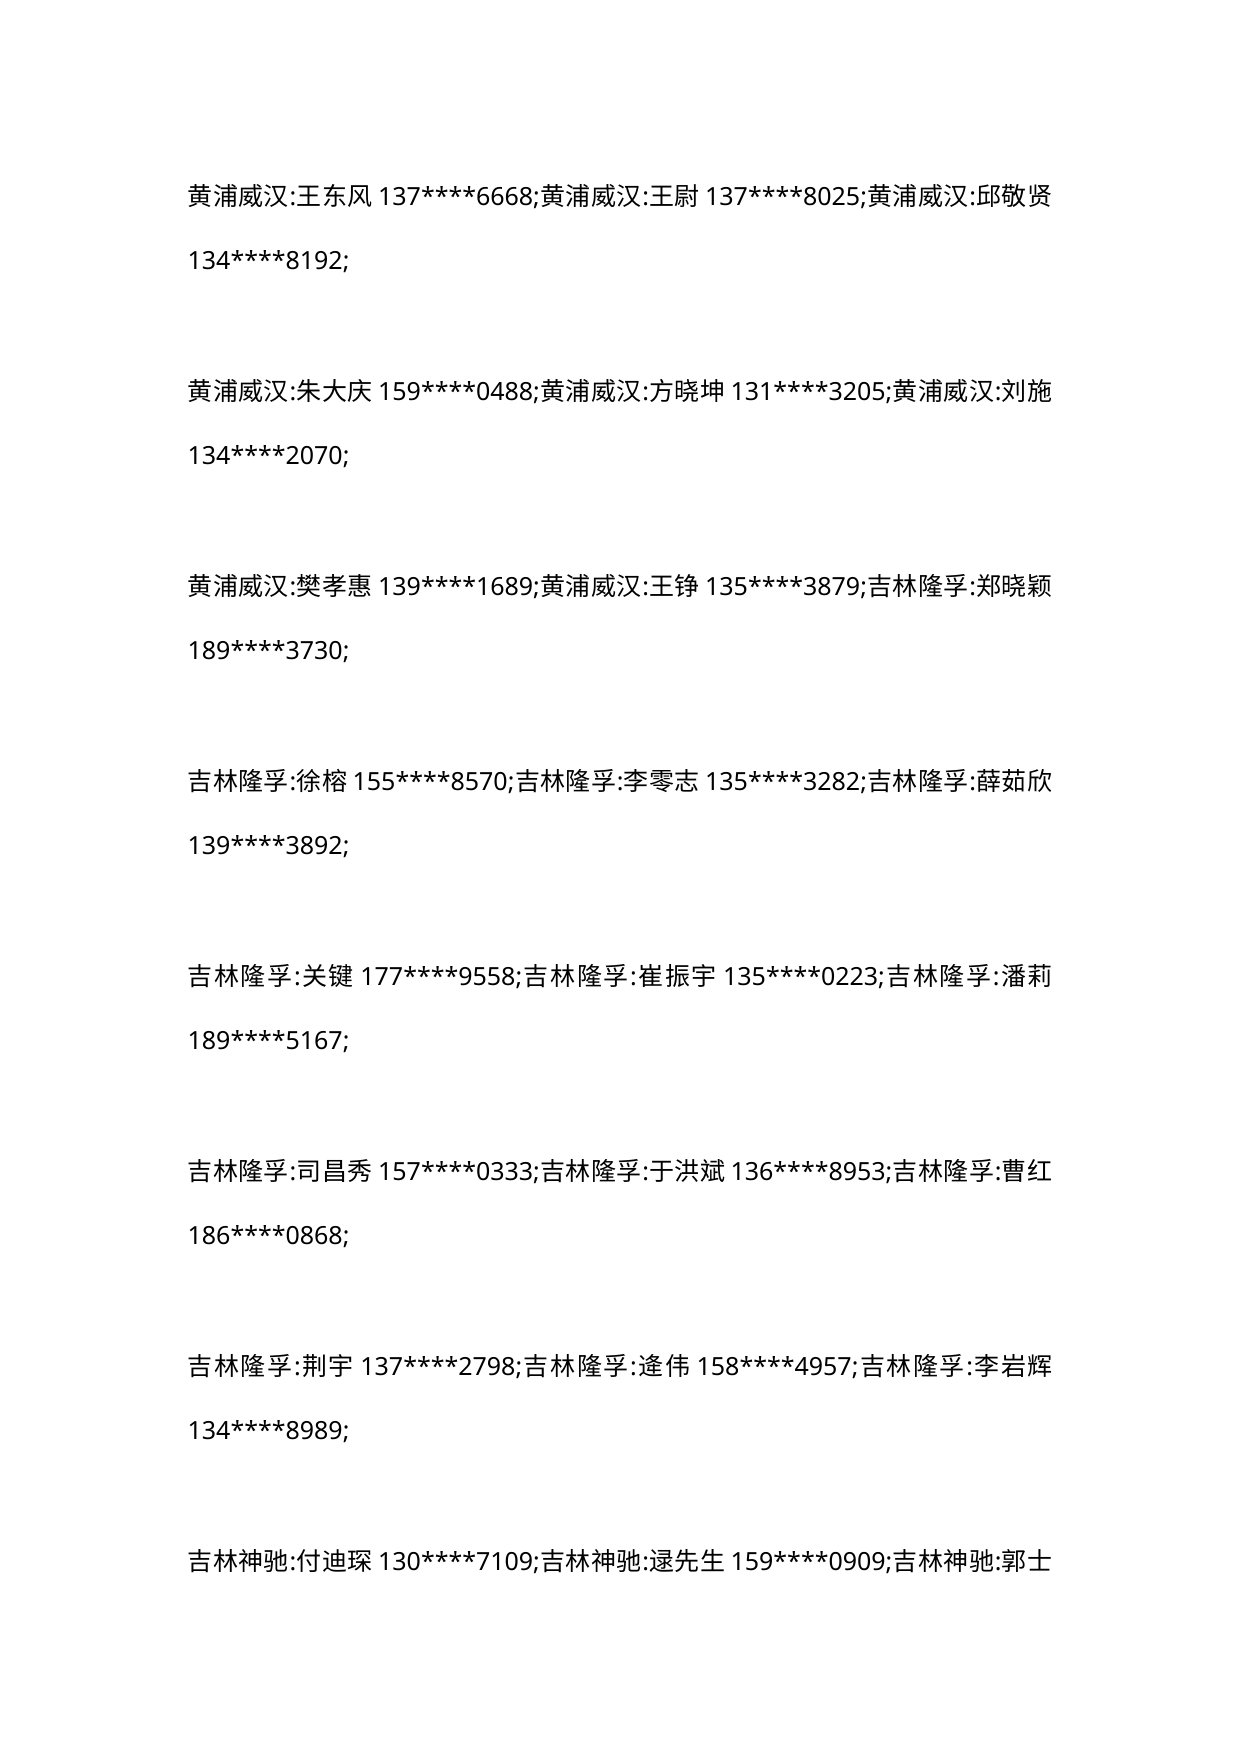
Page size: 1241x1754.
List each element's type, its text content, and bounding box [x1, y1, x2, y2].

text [187, 1527, 1053, 1592]
text 黄浦威汉:朱大庆159****0488;黄浦威汉:方晓坤131****3205;黄浦威汉:刘施134****2070; [187, 357, 1053, 487]
text 吉林隆孚:徐榕155****8570;吉林隆孚:李零志135****3282;吉林隆孚:薛茹欣139****3892; [187, 747, 1053, 877]
text 吉林隆孚:关键177****9558;吉林隆孚:崔振宇135****0223;吉林隆孚:潘莉189****5167; [187, 942, 1053, 1072]
text 吉林隆孚:司昌秀157****0333;吉林隆孚:于洪斌136****8953;吉林隆孚:曹红186****0868; [187, 1137, 1053, 1267]
text 黄浦威汉:王东风137****6668;黄浦威汉:王尉137****8025;黄浦威汉:邱敬贤134****8192; [187, 162, 1053, 292]
text 黄浦威汉:樊孝惠139****1689;黄浦威汉:王铮135****3879;吉林隆孚:郑晓颖189****3730; [187, 552, 1053, 682]
text 吉林隆孚:荆宇137****2798;吉林隆孚:逄伟158****4957;吉林隆孚:李岩辉134****8989; [187, 1332, 1053, 1462]
